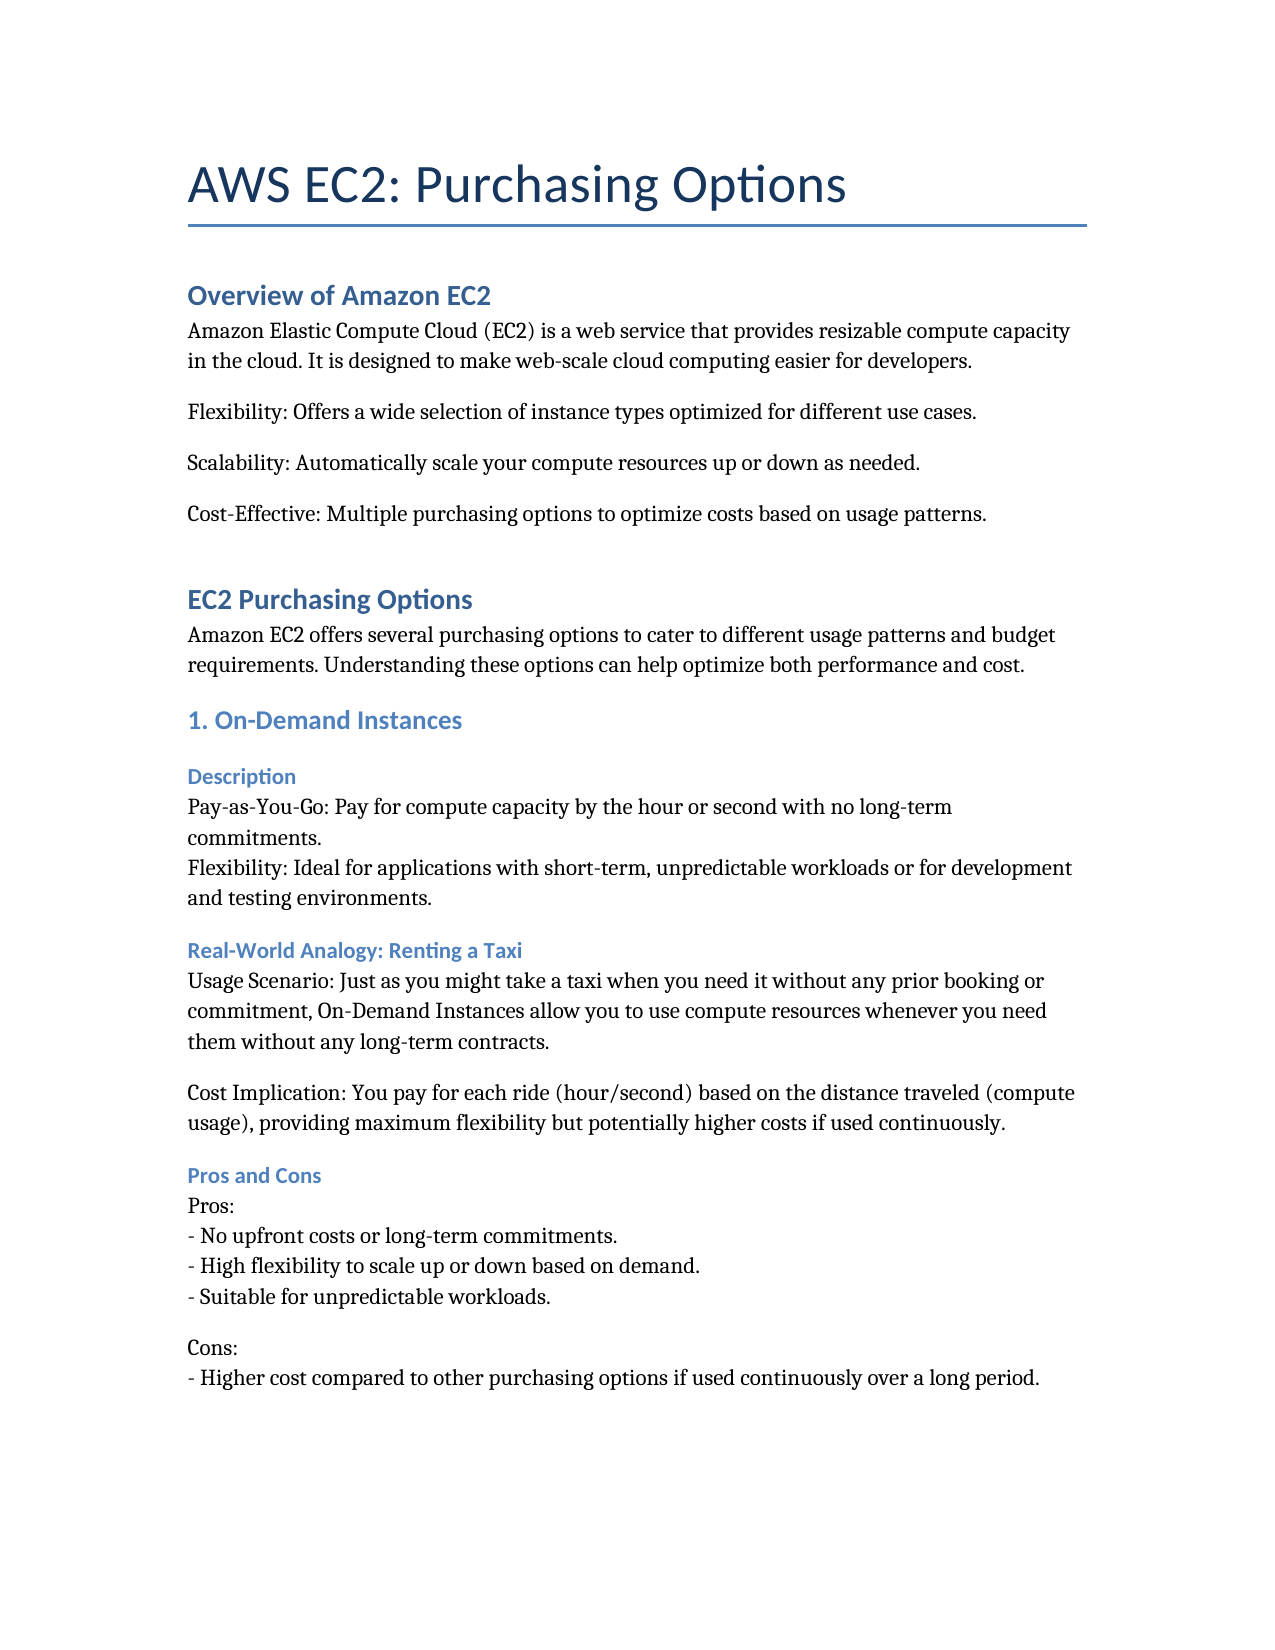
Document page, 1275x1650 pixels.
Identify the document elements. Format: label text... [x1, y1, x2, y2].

subtitle 1. On-Demand Instances [187, 703, 1087, 736]
text Usage Scenario: Just as you might take a taxi when you need it without any prior booking or commitment, On-Demand Instances allow you to use compute resources whenever you need them without any long-term contracts. [187, 968, 1087, 1055]
subtitle Pros and Cons [187, 1161, 1087, 1189]
subtitle EC2 Purchasing Options [187, 581, 1087, 617]
text Scalability: Automatically scale your compute resources up or down as needed. [187, 450, 1087, 476]
title AWS EC2: Purchasing Options [187, 150, 1087, 227]
text Pros: - No upfront costs or long-term commitments. - High flexibility to scale up or down based on demand. - Suitable for unpredictable workloads. [187, 1193, 1087, 1310]
text Cons: - Higher cost compared to other purchasing options if used continuously over a long period. [187, 1334, 1087, 1391]
subtitle Description [187, 762, 1087, 790]
subtitle Overview of Amazon EC2 [187, 277, 1087, 312]
subtitle Real-World Analogy: Renting a Taxi [187, 936, 1087, 964]
text Flexibility: Offers a wide selection of instance types optimized for different use cases. [187, 399, 1087, 425]
text Pay-as-You-Go: Pay for compute capacity by the hour or second with no long-term commitments. Flexibility: Ideal for applications with short-term, unpredictable workloads or for development and testing environments. [187, 794, 1087, 911]
text Amazon Elastic Compute Cloud (EC2) is a web service that provides resizable compute capacity in the cloud. It is designed to make web-scale cloud computing easier for developers. [187, 317, 1087, 374]
text Cost Implication: You pay for each ride (hour/second) based on the distance traveled (compute usage), providing maximum flexibility but potentially higher costs if used continuously. [187, 1079, 1087, 1136]
text Amazon EC2 offers several purchasing options to cater to different usage patterns and budget requirements. Understanding these options can help optimize both performance and cost. [187, 622, 1087, 678]
text Cost-Effective: Multiple purchasing options to optimize costs based on usage patterns. [187, 501, 1087, 527]
